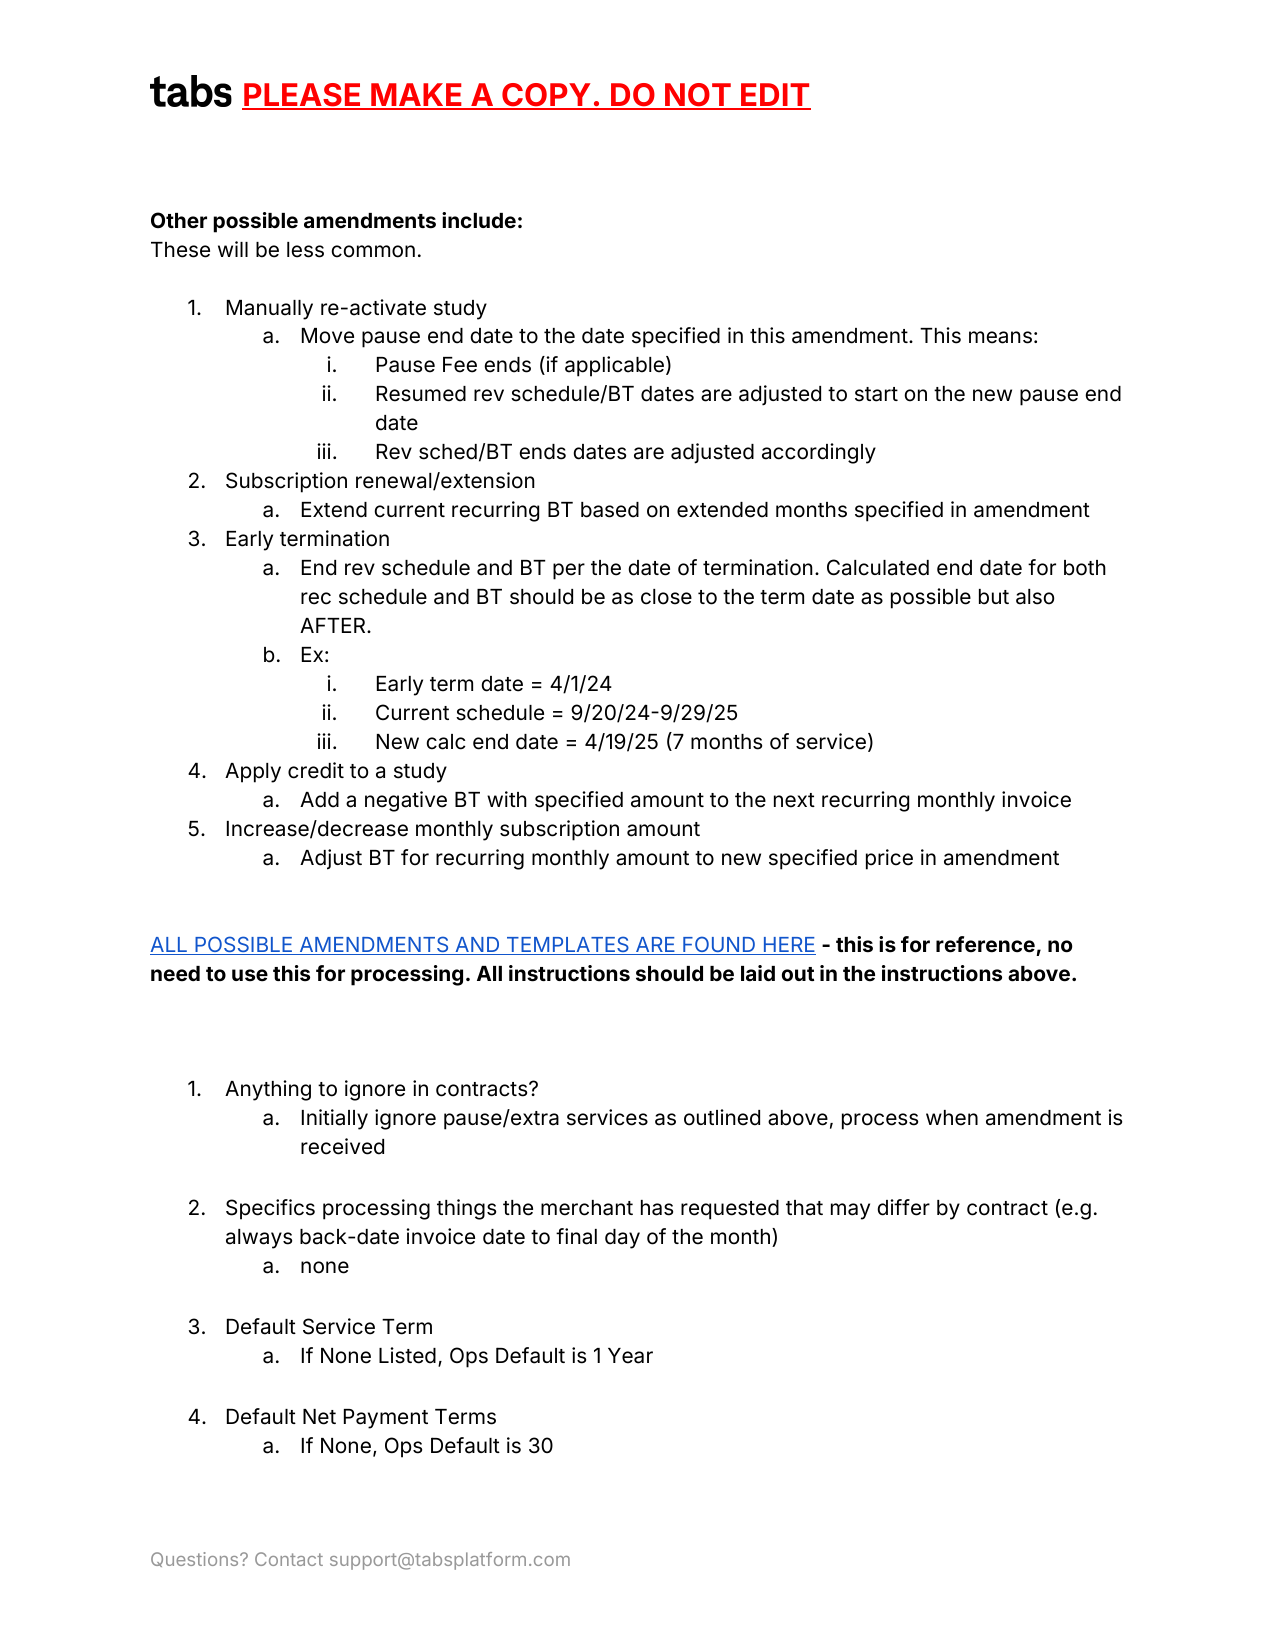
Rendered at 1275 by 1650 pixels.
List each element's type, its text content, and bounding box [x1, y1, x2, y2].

list Rev sched/BT ends dates are adjusted accordingly [337, 439, 1125, 465]
list none [262, 1253, 1125, 1311]
list Current schedule = 9/20/24-9/29/25 [337, 700, 1125, 725]
text Other possible amendments include: [150, 208, 1125, 233]
list Default Service Term [187, 1314, 1125, 1340]
list Initially ignore pause/extra services as outlined above, process when amendment is received [262, 1106, 1125, 1192]
list Extend current recurring BT based on extended months specified in amendment [262, 497, 1125, 523]
list Move pause end date to the date specified in this amendment. This means: [262, 324, 1125, 349]
picture [150, 75, 232, 107]
list Default Net Payment Terms [187, 1404, 1125, 1430]
list Resumed rev schedule/BT dates are adjusted to start on the new pause end date [337, 382, 1125, 436]
list Apply credit to a study [187, 758, 1125, 783]
list If None Listed, Ops Default is 1 Year [262, 1343, 1125, 1401]
list Early termination [187, 526, 1125, 552]
list Ex: [262, 642, 1125, 667]
list End rev schedule and BT per the date of termination. Calculated end date for both rec schedule and BT should be as close to the term date as possible but also AFTER. [262, 555, 1125, 638]
list Pause Fee ends (if applicable) [337, 353, 1125, 378]
list If None, Ops Default is 30 [262, 1433, 1125, 1491]
list New calc end date = 4/19/25 (7 months of service) [337, 729, 1125, 754]
list Specifics processing things the merchant has requested that may differ by contract (e.g. always back-date invoice date to final day of the month) [187, 1196, 1125, 1250]
text These will be less common. [150, 237, 1125, 262]
list Early term date = 4/1/24 [337, 671, 1125, 696]
text ALL POSSIBLE AMENDMENTS AND TEMPLATES ARE FOUND HERE - this is for reference, no need to use this for processing. All instructions should be laid out in the instructions above. [150, 932, 1125, 986]
list Subscription renewal/extension [187, 468, 1125, 494]
list Add a negative BT with specified amount to the next recurring monthly invoice [262, 787, 1125, 812]
list Anything to ignore in contracts? [187, 1077, 1125, 1102]
list Manually re-activate study [187, 295, 1125, 320]
list Adjust BT for recurring monthly amount to new specified price in amendment [262, 845, 1125, 870]
list Increase/decrease monthly subscription amount [187, 816, 1125, 841]
